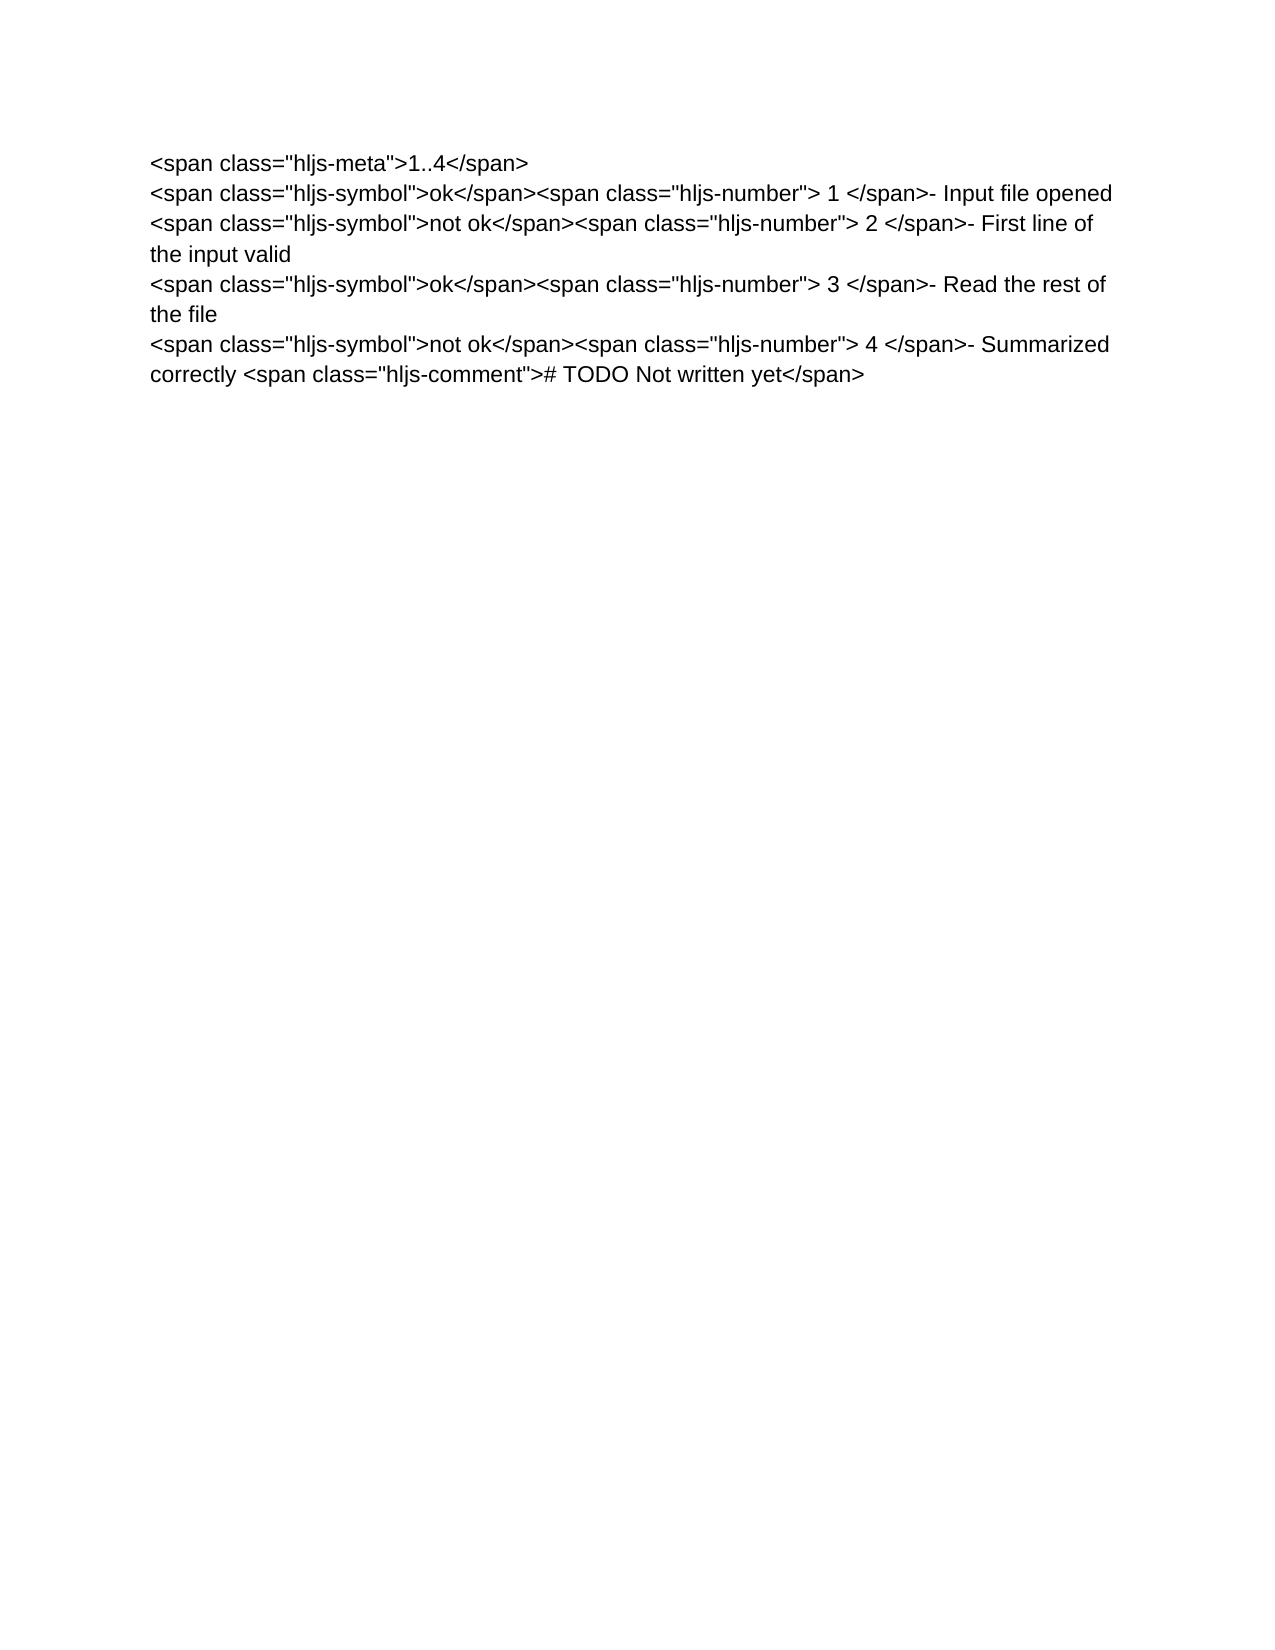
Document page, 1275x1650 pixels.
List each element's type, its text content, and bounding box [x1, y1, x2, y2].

text <span class="hljs-symbol">ok</span><span class="hljs-number"> 3 </span>- Read the rest of the file [150, 271, 1125, 327]
text <span class="hljs-meta">1..4</span> [150, 150, 1125, 176]
text <span class="hljs-symbol">not ok</span><span class="hljs-number"> 2 </span>- First line of the input valid [150, 210, 1125, 267]
text <span class="hljs-symbol">not ok</span><span class="hljs-number"> 4 </span>- Summarized correctly <span class="hljs-comment"># TODO Not written yet</span> [150, 331, 1125, 388]
text <span class="hljs-symbol">ok</span><span class="hljs-number"> 1 </span>- Input file opened [150, 180, 1125, 207]
